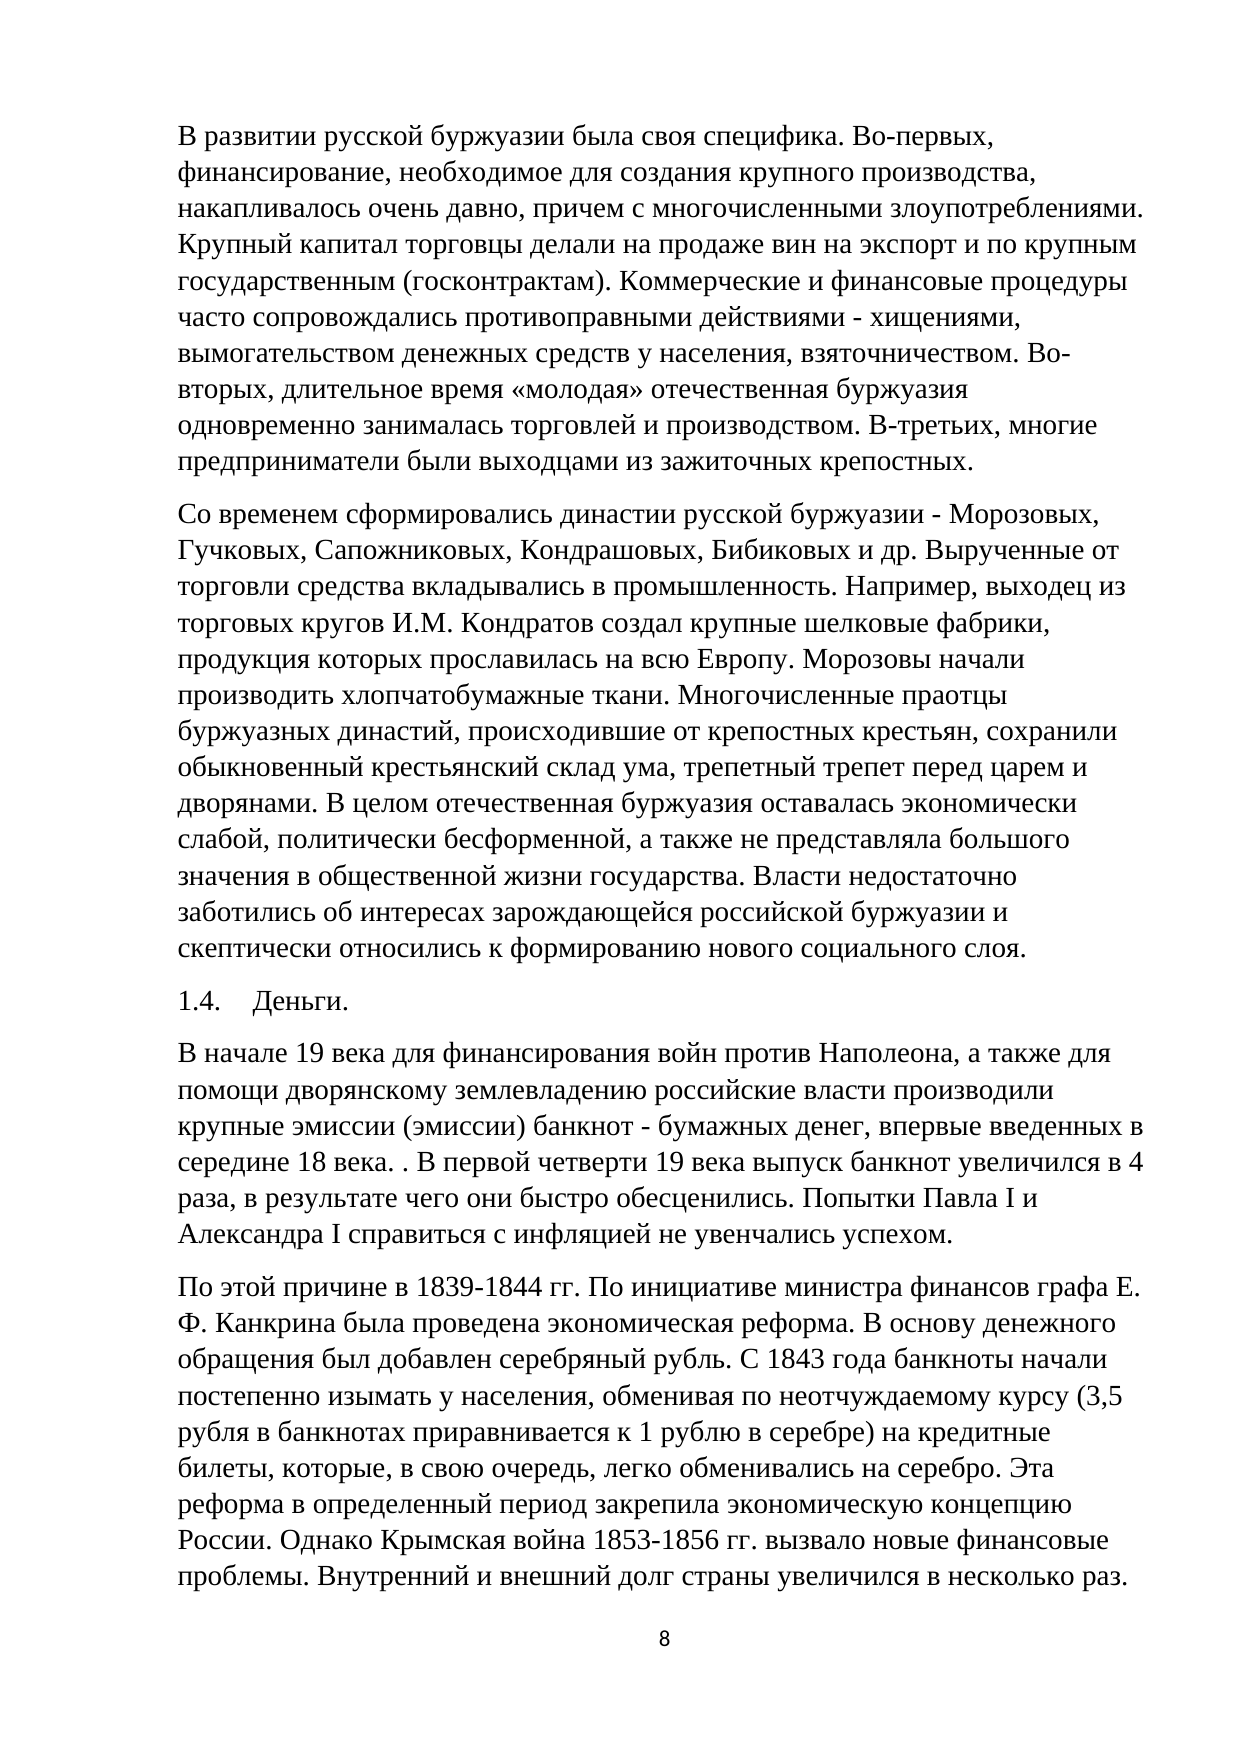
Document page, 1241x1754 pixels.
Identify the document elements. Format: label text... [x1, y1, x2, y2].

text Со временем сформировались династии русской буржуазии - Морозовых, Гучковых, Сапожниковых, Кондрашовых, Бибиковых и др. Вырученные от торговли средства вкладывались в промышленность. Например, выходец из торговых кругов И.М. Кондратов создал крупные шелковые фабрики, продукция которых прославилась на всю Европу. Морозовы начали производить хлопчатобумажные ткани. Многочисленные праотцы буржуазных династий, происходившие от крепостных крестьян, сохранили обыкновенный крестьянский склад ума, трепетный трепет перед царем и дворянами. В целом отечественная буржуазия оставалась экономически слабой, политически бесформенной, а также не представляла большого значения в общественной жизни государства. Власти недостаточно заботились об интересах зарождающейся российской буржуазии и скептически относились к формированию нового социального слоя. [177, 496, 1152, 963]
text По этой причине в 1839-1844 гг. По инициативе министра финансов графа Е. Ф. Канкрина была проведена экономическая реформа. В основу денежного обращения был добавлен серебряный рубль. С 1843 года банкноты начали постепенно изымать у населения, обменивая по неотчуждаемому курсу (3,5 рубля в банкнотах приравнивается к 1 рублю в серебре) на кредитные билеты, которые, в свою очередь, легко обменивались на серебро. Эта реформа в определенный период закрепила экономическую концепцию России. Однако Крымская война 1853-1856 гг. вызвало новые финансовые проблемы. Внутренний и внешний долг страны увеличился в несколько раз. [177, 1269, 1152, 1592]
list Деньги. [177, 983, 1152, 1016]
text В развитии русской буржуазии была своя специфика. Во-первых, финансирование, необходимое для создания крупного производства, накапливалось очень давно, причем с многочисленными злоупотреблениями. Крупный капитал торговцы делали на продаже вин на экспорт и по крупным государственным (госконтрактам). Коммерческие и финансовые процедуры часто сопровождались противоправными действиями - хищениями, вымогательством денежных средств у населения, взяточничеством. Во-вторых, длительное время «молодая» отечественная буржуазия одновременно занималась торговлей и производством. В-третьих, многие предприниматели были выходцами из зажиточных крепостных. [177, 118, 1152, 477]
text В начале 19 века для финансирования войн против Наполеона, а также для помощи дворянскому землевладению российские власти производили крупные эмиссии (эмиссии) банкнот - бумажных денег, впервые введенных в середине 18 века. . В первой четверти 19 века выпуск банкнот увеличился в 4 раза, в результате чего они быстро обесценились. Попытки Павла I и Александра I справиться с инфляцией не увенчались успехом. [177, 1036, 1152, 1250]
